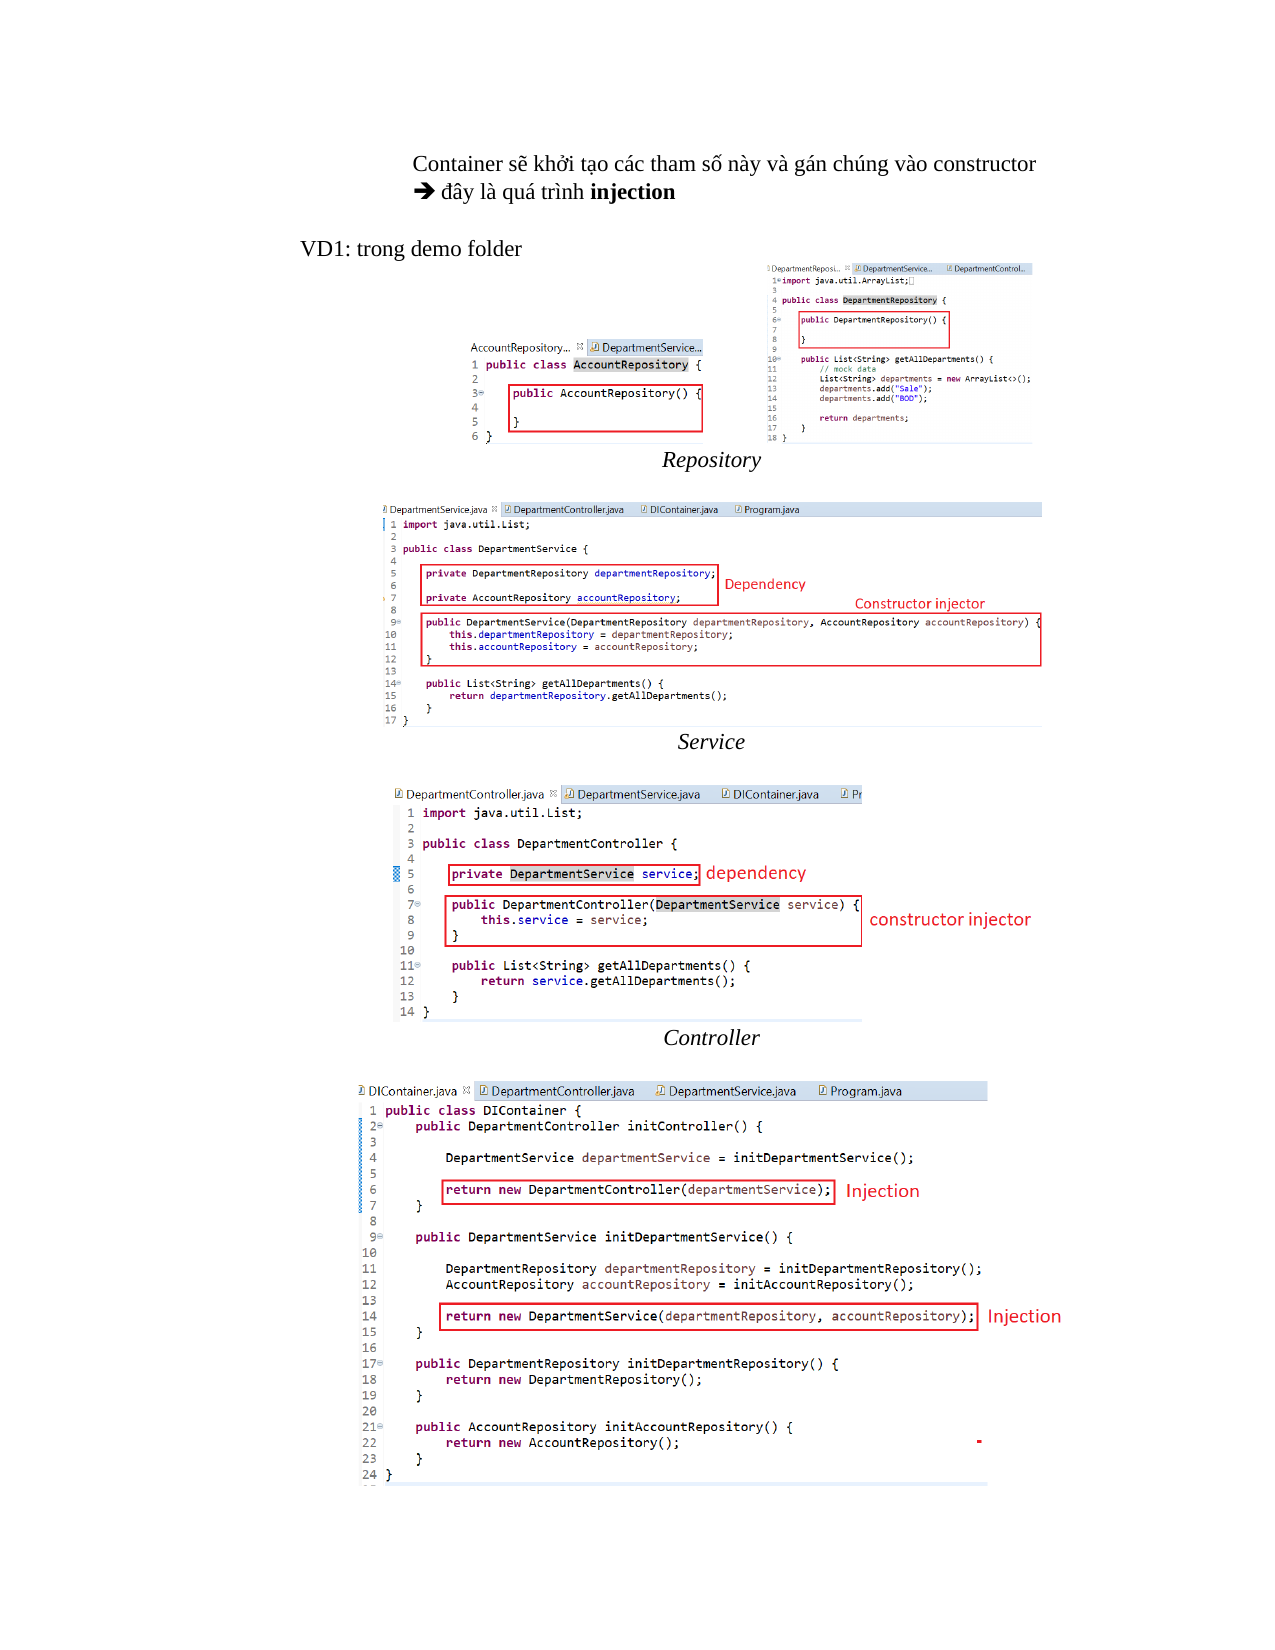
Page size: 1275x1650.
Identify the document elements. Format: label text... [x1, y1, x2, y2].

list Container sẽ khởi tạo các tham số này và gán chúng vào constructor [412, 150, 1125, 176]
list VD1: trong demo folder [300, 235, 1125, 262]
picture [467, 339, 703, 444]
picture [383, 502, 1042, 727]
list Controller [300, 1024, 1125, 1051]
picture [767, 263, 1033, 444]
picture [358, 1081, 1067, 1486]
list đây là quá trình injection [412, 178, 1125, 205]
picture [393, 785, 1033, 1022]
list Repository [300, 446, 1125, 472]
list Service [300, 728, 1125, 755]
